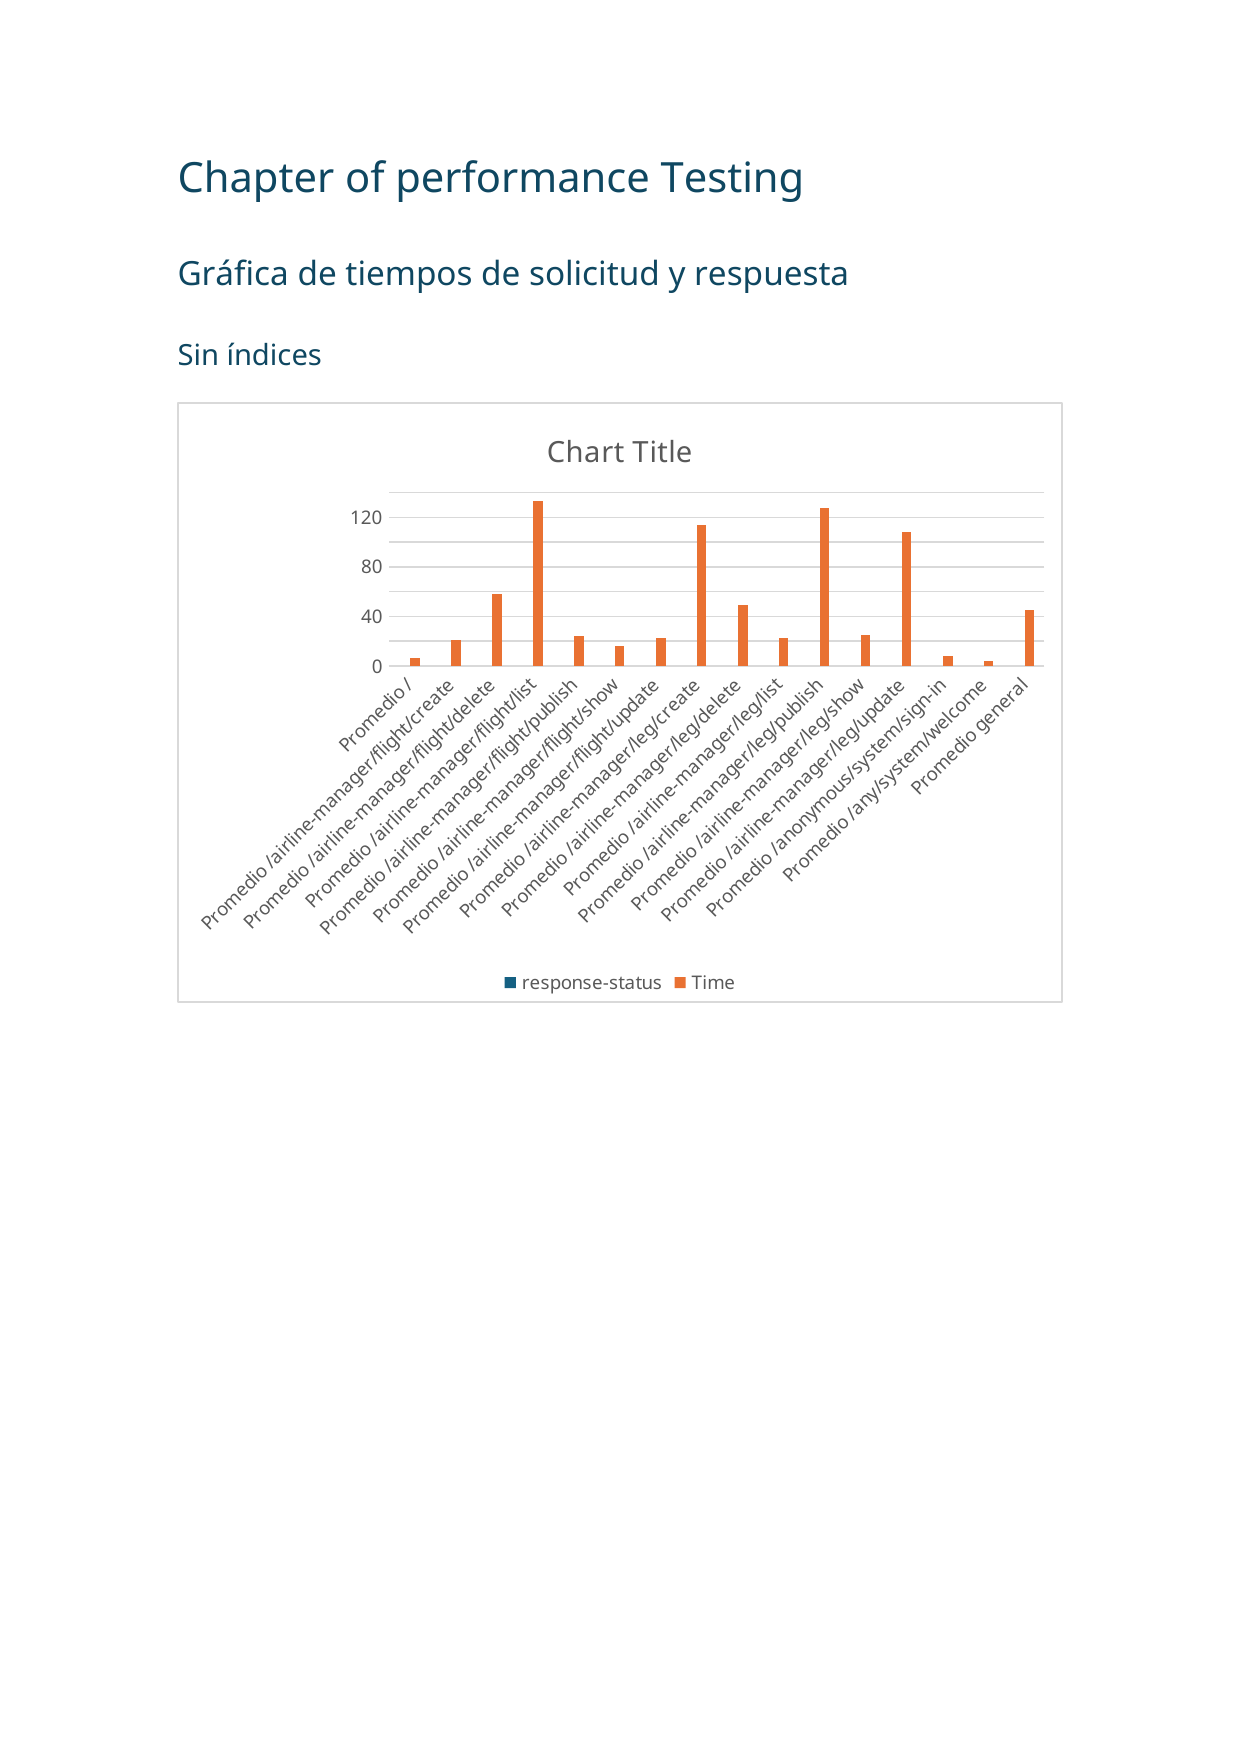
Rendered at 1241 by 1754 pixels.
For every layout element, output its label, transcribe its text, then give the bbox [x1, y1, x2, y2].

subtitle Chapter of performance Testing [177, 148, 1063, 204]
subtitle Sin índices [177, 334, 1063, 374]
subtitle Gráfica de tiempos de solicitud y respuesta [177, 249, 1063, 295]
